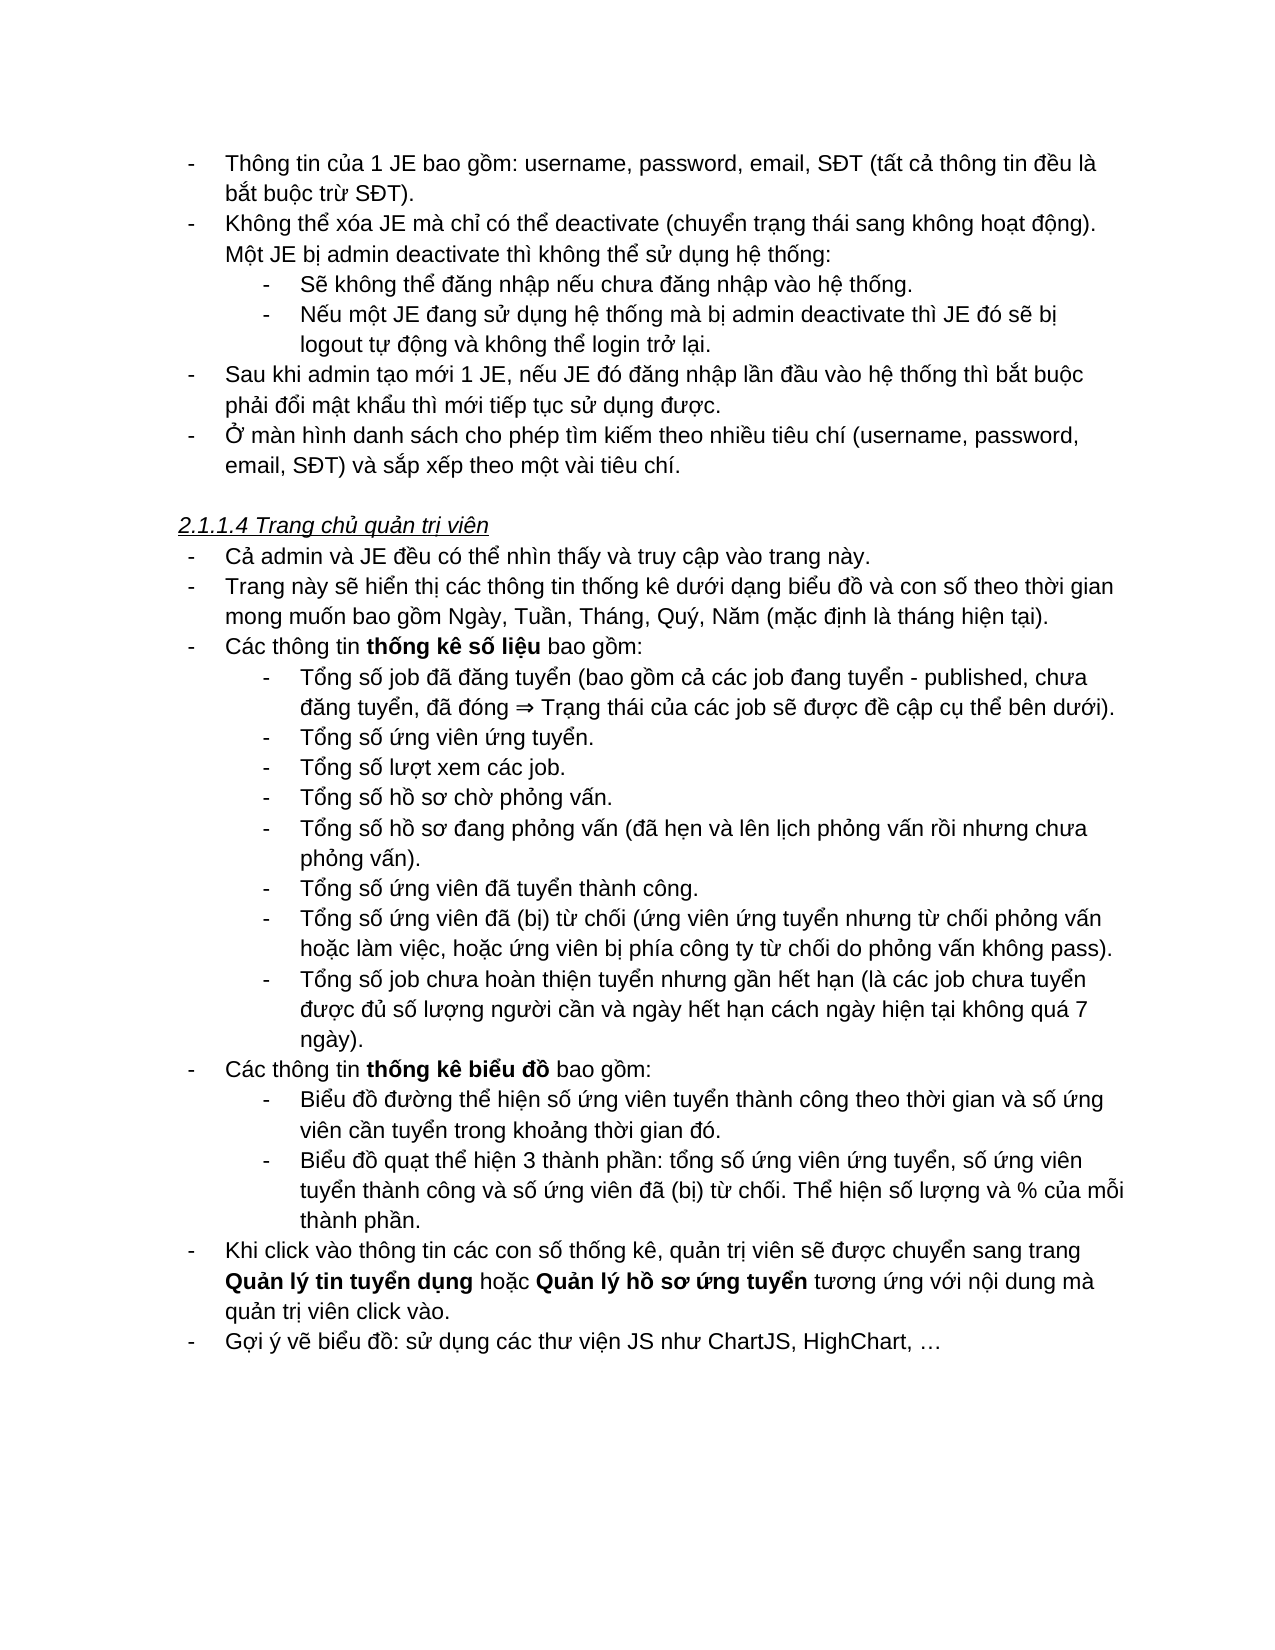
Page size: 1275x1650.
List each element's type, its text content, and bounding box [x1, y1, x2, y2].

list Tổng số hồ sơ chờ phỏng vấn. [262, 784, 1125, 811]
list Các thông tin thống kê biểu đồ bao gồm: [187, 1056, 1125, 1083]
list Không thể xóa JE mà chỉ có thể deactivate (chuyển trạng thái sang không hoạt động). Một JE bị admin deactivate thì không thể sử dụng hệ thống: [187, 210, 1125, 267]
list Khi click vào thông tin các con số thống kê, quản trị viên sẽ được chuyển sang trang Quản lý tin tuyển dụng hoặc Quản lý hồ sơ ứng tuyển tương ứng với nội dung mà quản trị viên click vào. [187, 1237, 1125, 1324]
list Các thông tin thống kê số liệu bao gồm: [187, 633, 1125, 660]
list Thông tin của 1 JE bao gồm: username, password, email, SĐT (tất cả thông tin đều là bắt buộc trừ SĐT). [187, 150, 1125, 207]
list Nếu một JE đang sử dụng hệ thống mà bị admin deactivate thì JE đó sẽ bị logout tự động và không thể login trở lại. [262, 301, 1125, 358]
list Biểu đồ đường thể hiện số ứng viên tuyển thành công theo thời gian và số ứng viên cần tuyển trong khoảng thời gian đó. [262, 1086, 1125, 1143]
list Tổng số job chưa hoàn thiện tuyển nhưng gần hết hạn (là các job chưa tuyển được đủ số lượng người cần và ngày hết hạn cách ngày hiện tại không quá 7 ngày). [262, 966, 1125, 1052]
list Tổng số lượt xem các job. [262, 754, 1125, 781]
list Sau khi admin tạo mới 1 JE, nếu JE đó đăng nhập lần đầu vào hệ thống thì bắt buộc phải đổi mật khẩu thì mới tiếp tục sử dụng được. [187, 361, 1125, 418]
list Tổng số ứng viên đã tuyển thành công. [262, 875, 1125, 901]
list Gợi ý vẽ biểu đồ: sử dụng các thư viện JS như ChartJS, HighChart, … [187, 1328, 1125, 1354]
text 2.1.1.4 Trang chủ quản trị viên [178, 512, 1125, 539]
list Tổng số ứng viên đã (bị) từ chối (ứng viên ứng tuyển nhưng từ chối phỏng vấn hoặc làm việc, hoặc ứng viên bị phía công ty từ chối do phỏng vấn không pass). [262, 905, 1125, 962]
list Cả admin và JE đều có thể nhìn thấy và truy cập vào trang này. [187, 543, 1125, 569]
list Biểu đồ quạt thể hiện 3 thành phần: tổng số ứng viên ứng tuyển, số ứng viên tuyển thành công và số ứng viên đã (bị) từ chối. Thể hiện số lượng và % của mỗi thành phần. [262, 1147, 1125, 1234]
list Tổng số job đã đăng tuyển (bao gồm cả các job đang tuyển - published, chưa đăng tuyển, đã đóng ⇒ Trạng thái của các job sẽ được đề cập cụ thể bên dưới). [262, 663, 1125, 720]
list Tổng số ứng viên ứng tuyển. [262, 724, 1125, 750]
list Ở màn hình danh sách cho phép tìm kiếm theo nhiều tiêu chí (username, password, email, SĐT) và sắp xếp theo một vài tiêu chí. [187, 422, 1125, 478]
list Sẽ không thể đăng nhập nếu chưa đăng nhập vào hệ thống. [262, 271, 1125, 297]
list Trang này sẽ hiển thị các thông tin thống kê dưới dạng biểu đồ và con số theo thời gian mong muốn bao gồm Ngày, Tuần, Tháng, Quý, Năm (mặc định là tháng hiện tại). [187, 573, 1125, 629]
list Tổng số hồ sơ đang phỏng vấn (đã hẹn và lên lịch phỏng vấn rồi nhưng chưa phỏng vấn). [262, 814, 1125, 871]
